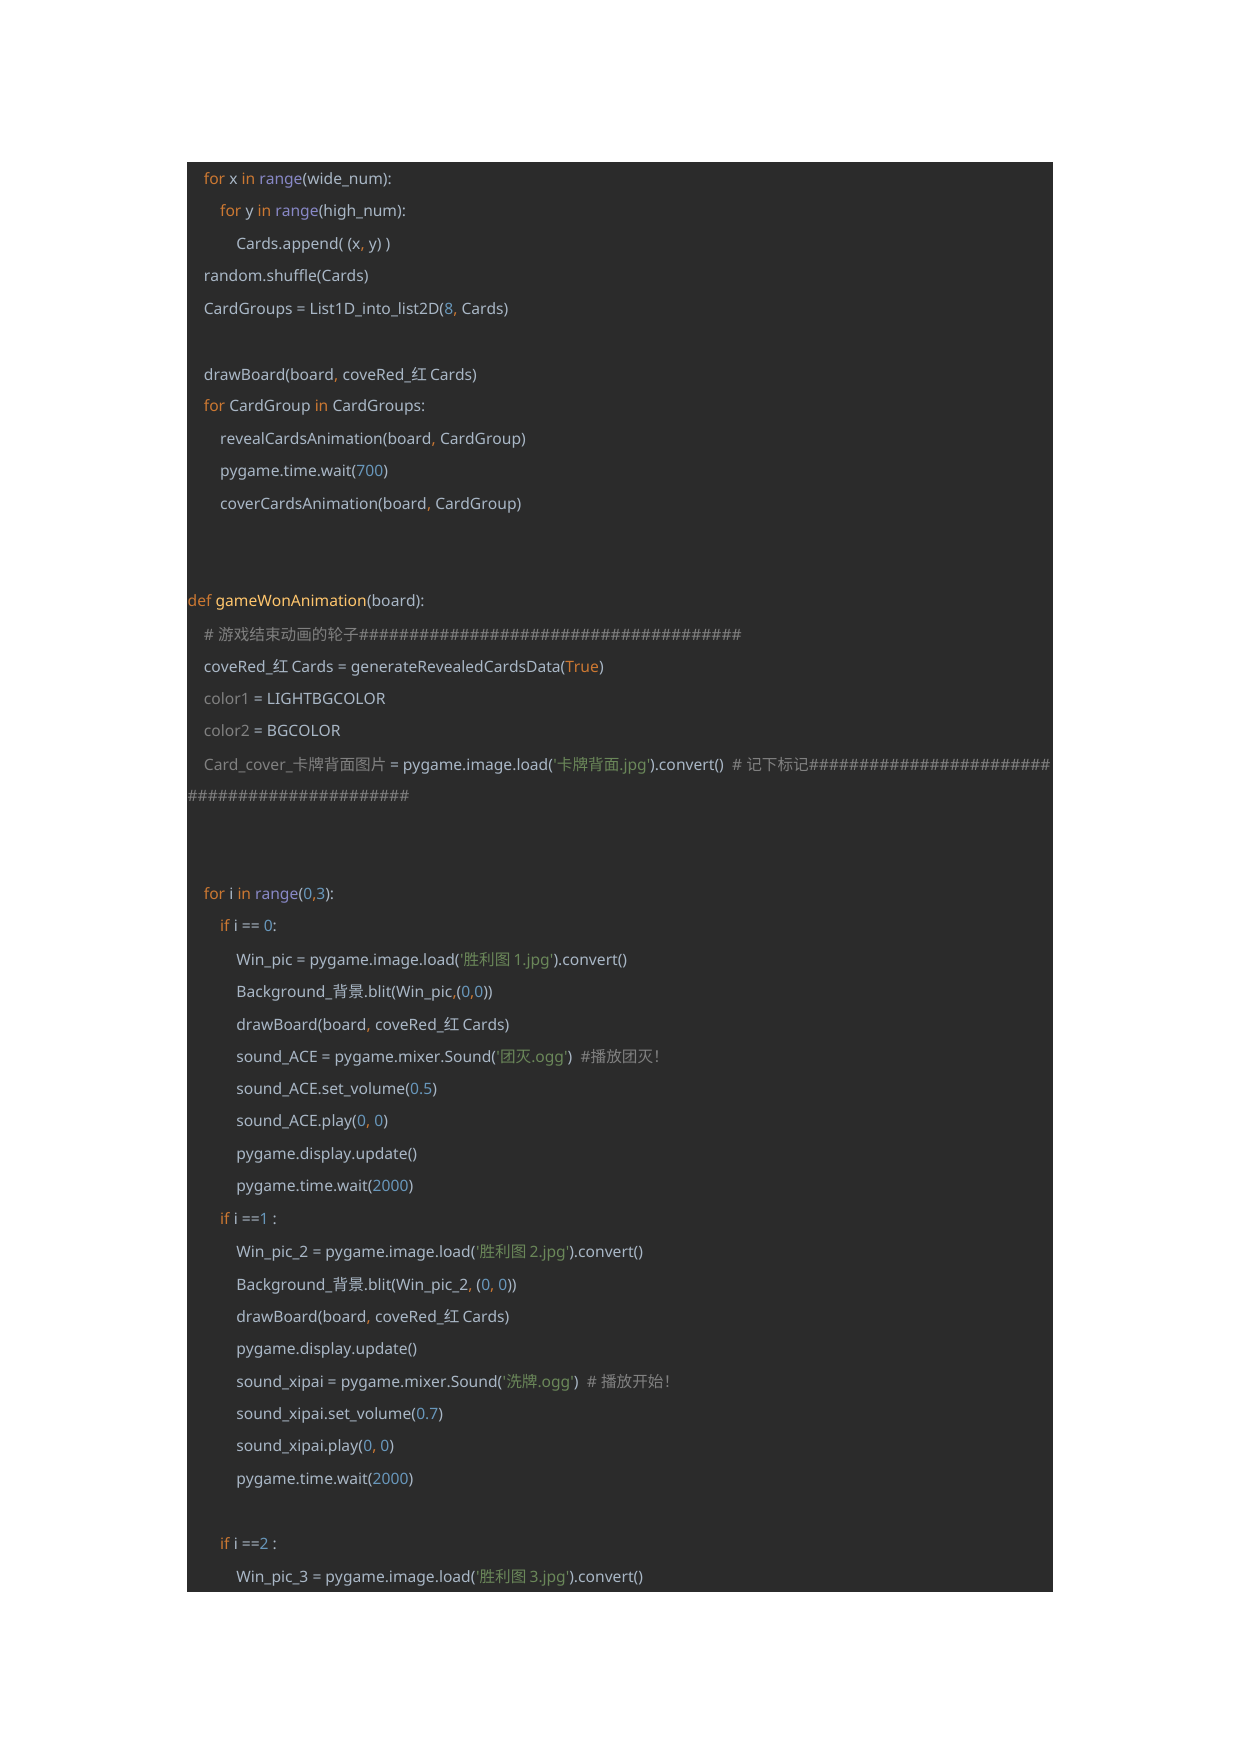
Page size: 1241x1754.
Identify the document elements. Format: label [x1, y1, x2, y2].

text [187, 162, 1053, 1592]
